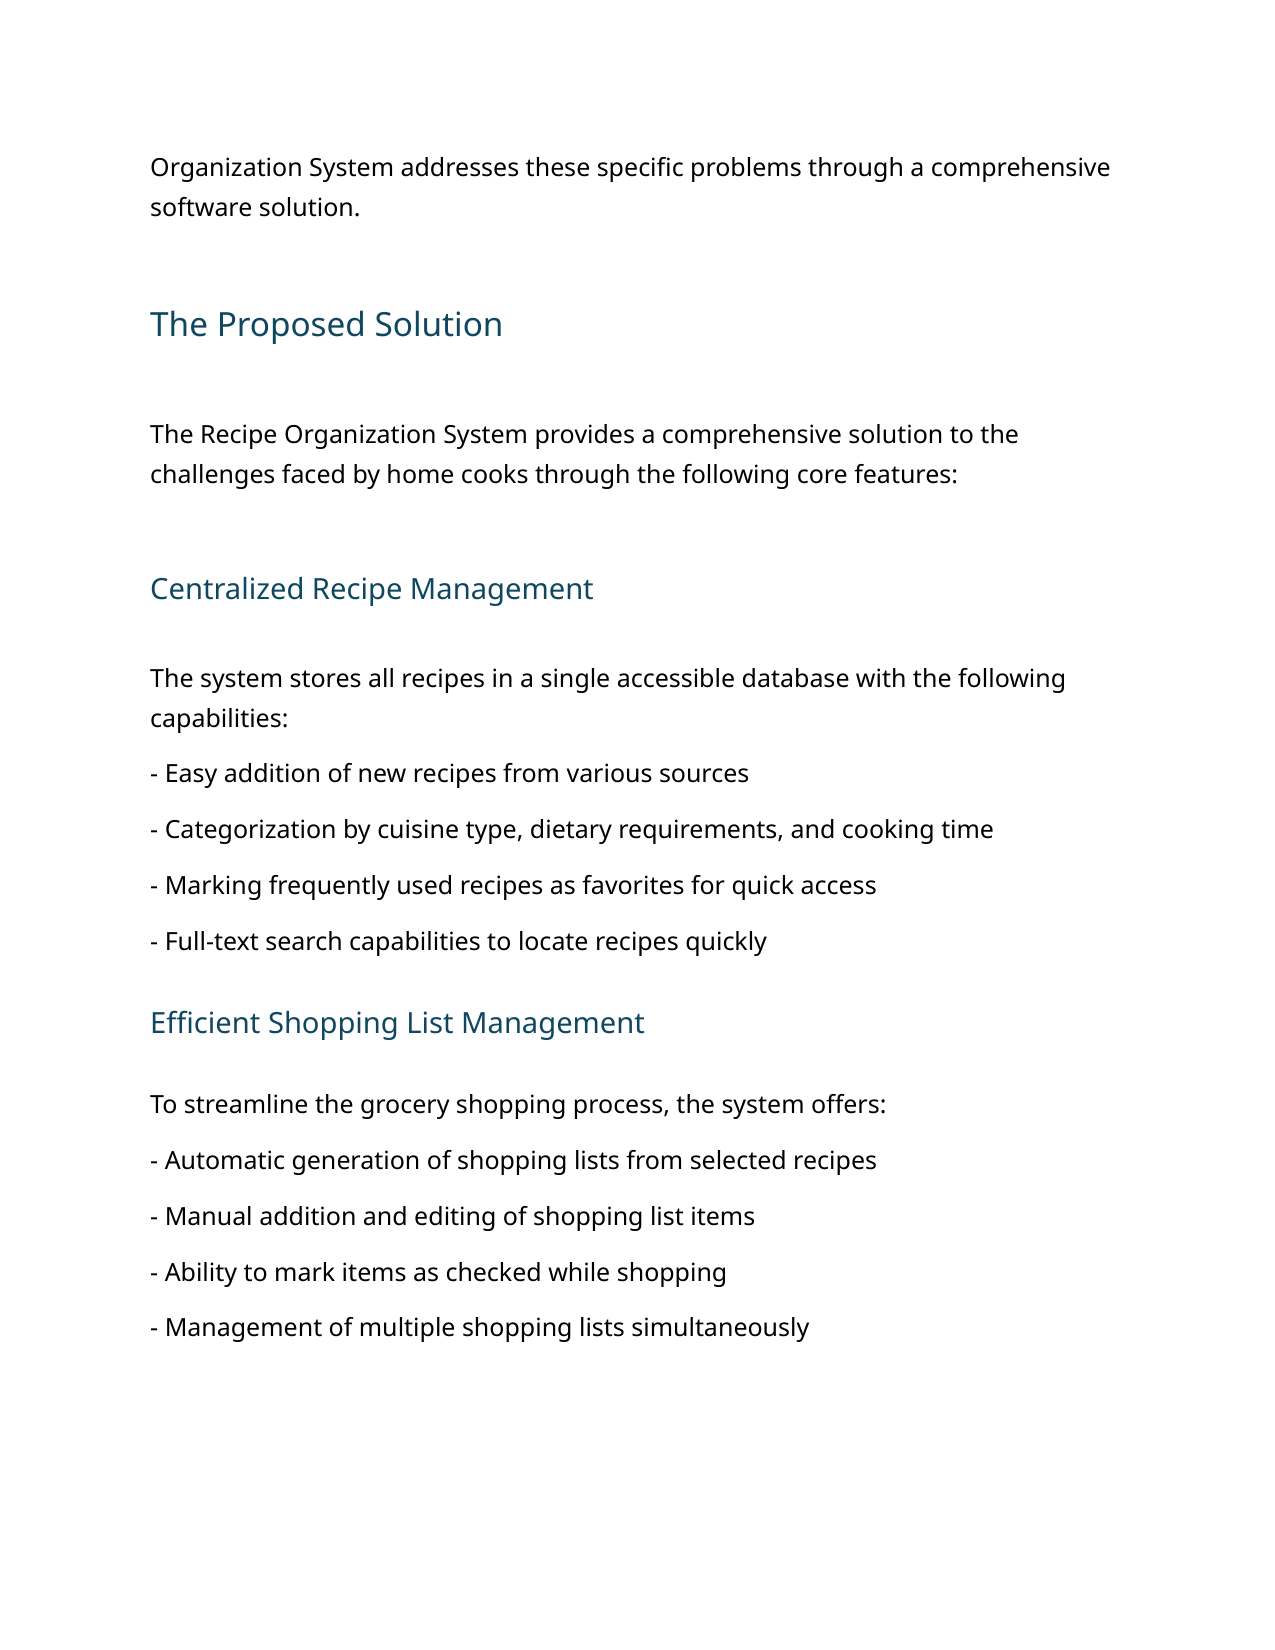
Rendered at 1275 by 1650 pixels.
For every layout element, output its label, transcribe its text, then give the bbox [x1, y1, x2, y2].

text - Manual addition and editing of shopping list items [150, 1198, 1125, 1232]
text The Recipe Organization System provides a comprehensive solution to the challenges faced by home cooks through the following core features: [150, 417, 1125, 490]
text - Full-text search capabilities to locate recipes quickly Efficient Shopping List Management To streamline the grocery shopping process, the system offers: [150, 924, 1125, 1121]
subtitle Centralized Recipe Management [150, 568, 1125, 608]
subtitle The Proposed Solution [150, 301, 1125, 346]
text - Automatic generation of shopping lists from selected recipes [150, 1143, 1125, 1177]
text - Management of multiple shopping lists simultaneously [150, 1310, 1125, 1344]
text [150, 150, 1125, 223]
text - Categorization by cuisine type, dietary requirements, and cooking time [150, 812, 1125, 846]
text - Ability to mark items as checked while shopping [150, 1254, 1125, 1288]
text - Marking frequently used recipes as favorites for quick access [150, 868, 1125, 902]
text - Easy addition of new recipes from various sources [150, 756, 1125, 790]
text The system stores all recipes in a single accessible database with the following capabilities: [150, 622, 1125, 734]
